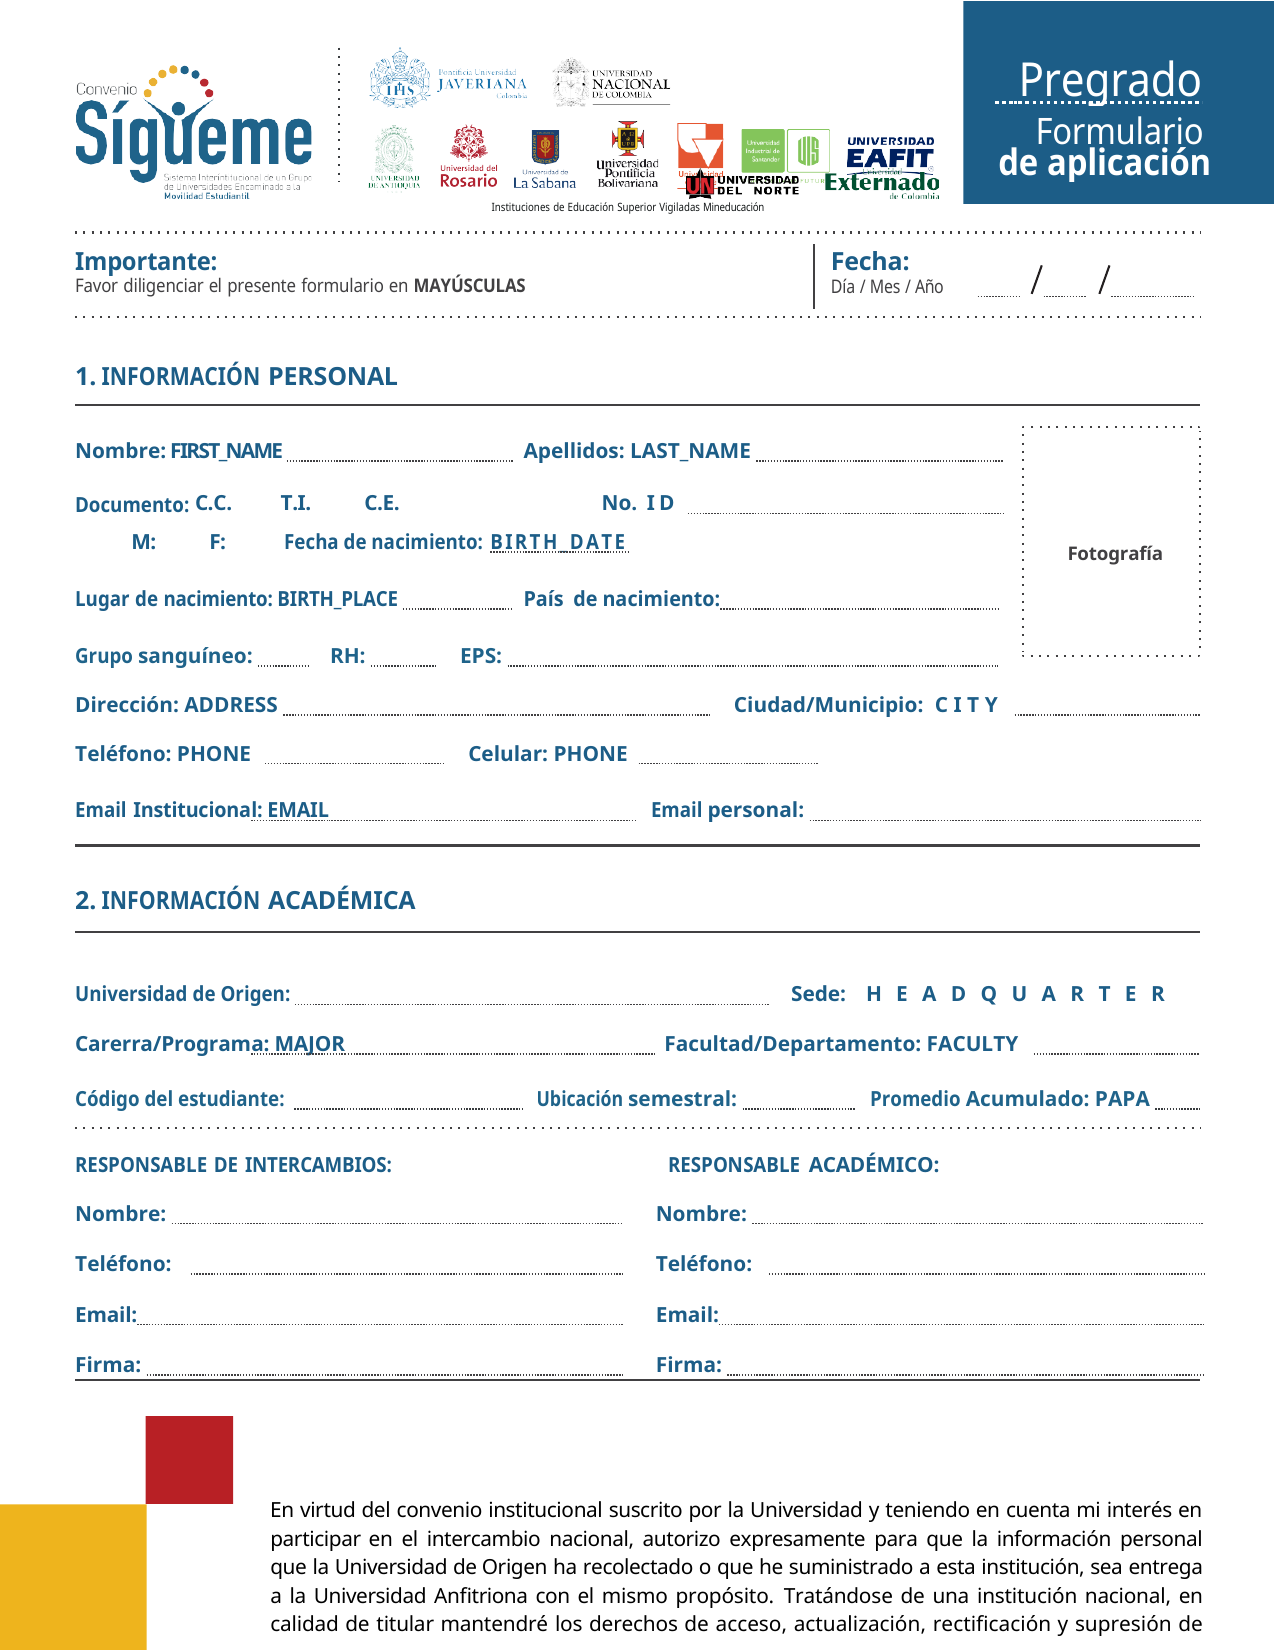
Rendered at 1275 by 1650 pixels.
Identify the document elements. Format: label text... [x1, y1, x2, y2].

picture [677, 123, 939, 199]
picture [596, 121, 659, 187]
text Email Institucional: EMAIL Email personal: [75, 796, 1229, 824]
text Nombre: FIRST_NAME Apellidos: LAST_NAME [75, 436, 1229, 464]
text Universidad de Origen: Sede: HEADQUARTER [75, 979, 1229, 1008]
text M: F: Fecha de nacimiento: BIRTH_DATE [131, 527, 1229, 555]
text Instituciones de Educación Superior Vigiladas Mineducación [64, 199, 1191, 215]
text Dirección: ADDRESS Ciudad/Municipio: CITY [75, 690, 1229, 718]
text Nombre: Nombre: Teléfono: Teléfono: Email: Email: Firma: Firma: [75, 1199, 1204, 1379]
text RESPONSABLE DE INTERCAMBIOS: RESPONSABLE ACADÉMICO: [75, 1150, 1229, 1178]
picture [369, 47, 527, 108]
picture [76, 65, 312, 199]
text Carerra/Programa: MAJOR Facultad/Departamento: FACULTY Código del estudiante: Ubicación semestral: Promedio Acumulado: PAPA [75, 1029, 1204, 1113]
text Grupo sanguíneo: RH: EPS: [75, 641, 1229, 669]
subtitle INFORMACIÓN ACADÉMICA [75, 883, 1229, 917]
text Lugar de nacimiento: BIRTH_PLACE País de nacimiento: [75, 584, 1229, 613]
subtitle INFORMACIÓN PERSONAL [75, 358, 1229, 392]
picture [552, 57, 671, 107]
text Teléfono: PHONE Celular: PHONE [75, 739, 1229, 767]
picture [368, 112, 576, 199]
text Documento: C.C. T.I. C.E. No. ID [75, 488, 1229, 518]
